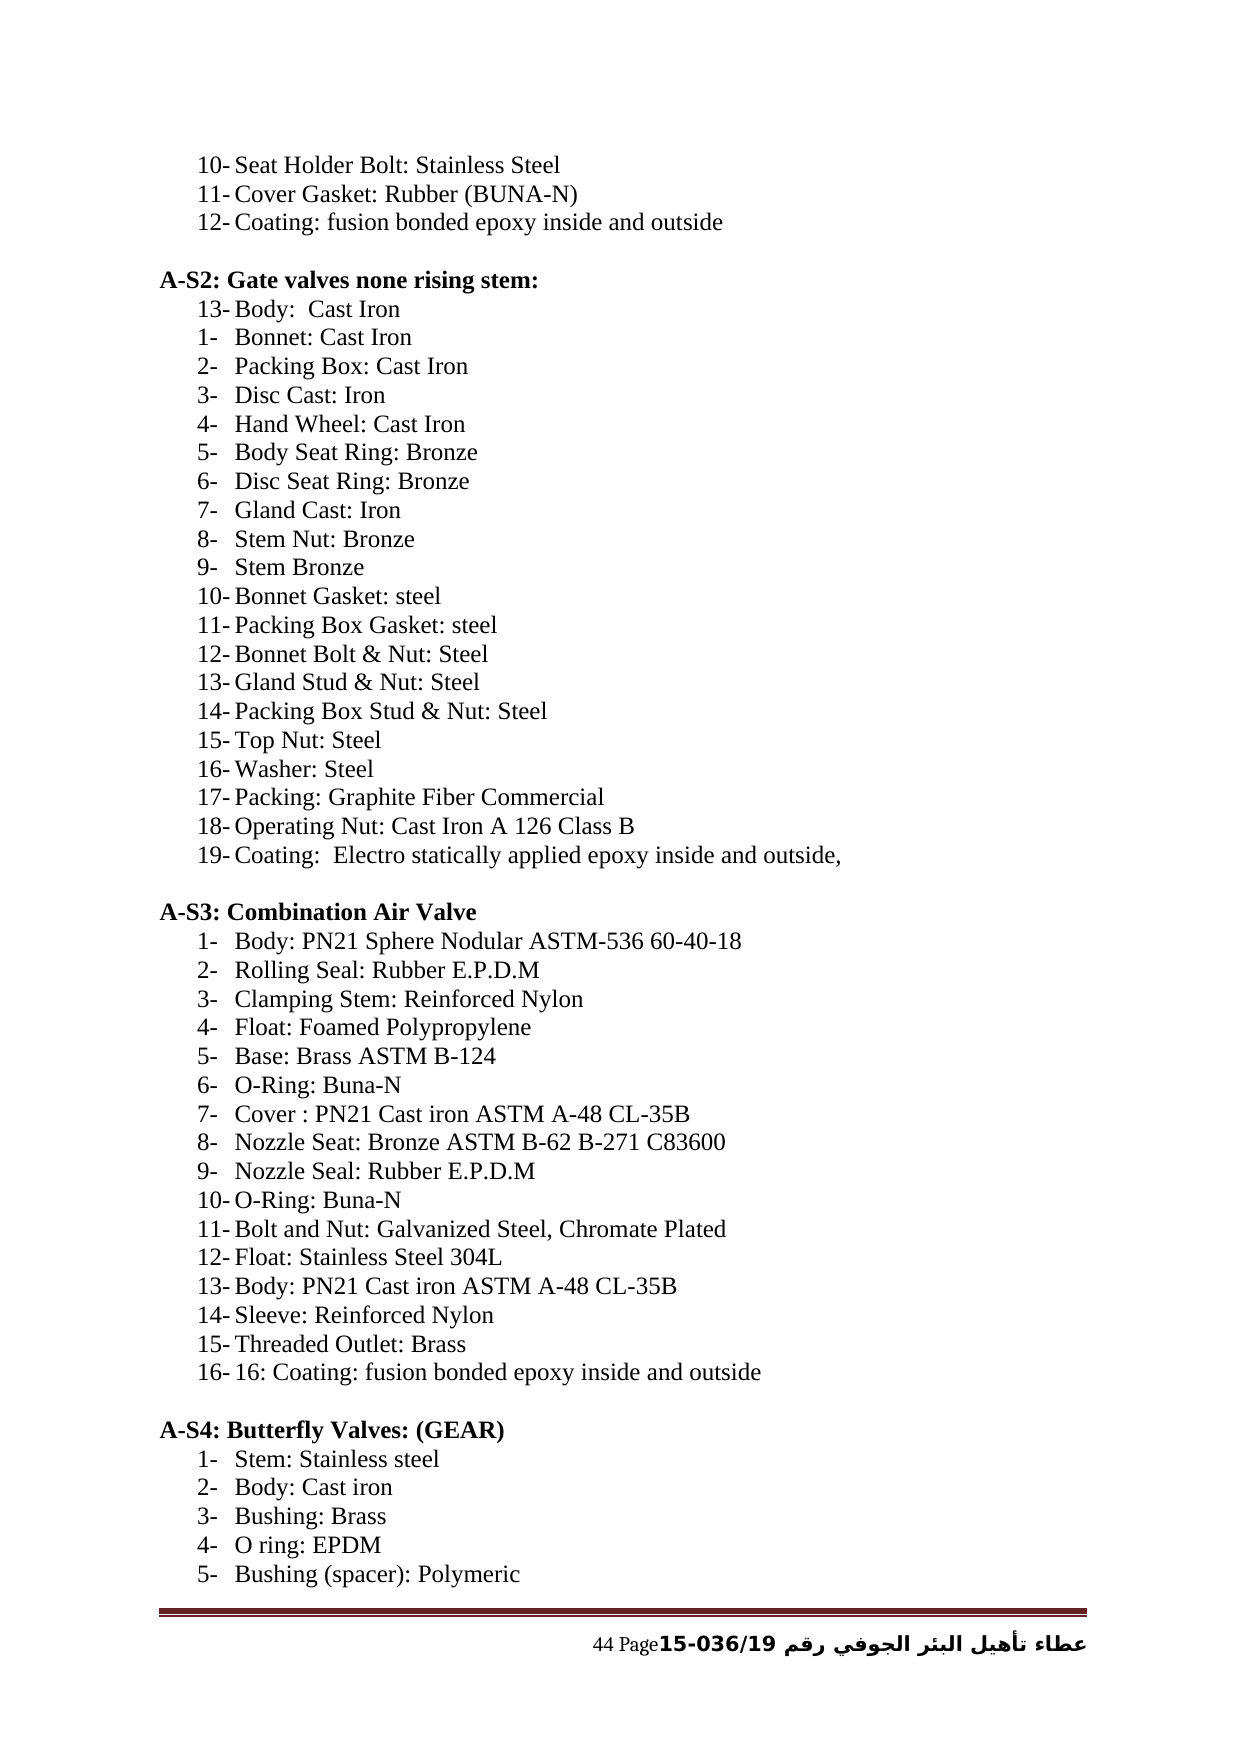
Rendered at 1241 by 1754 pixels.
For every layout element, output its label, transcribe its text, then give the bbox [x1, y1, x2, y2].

list Coating: fusion bonded epoxy inside and outside [197, 207, 1087, 236]
list Body: Cast iron [197, 1472, 1087, 1501]
list Threaded Outlet: Brass [197, 1329, 1087, 1357]
list Hand Wheel: Cast Iron [197, 409, 1087, 437]
list Body: PN21 Cast iron ASTM A-48 CL-35B [197, 1271, 1087, 1300]
list Washer: Steel [197, 754, 1087, 782]
text A-S4: Butterfly Valves: (GEAR) [159, 1415, 1087, 1444]
list Body Seat Ring: Bronze [197, 437, 1087, 466]
text A-S3: Combination Air Valve [159, 897, 1087, 926]
list Nozzle Seat: Bronze ASTM B-62 B-271 C83600 [197, 1127, 1087, 1156]
list Base: Brass ASTM B-124 [197, 1041, 1087, 1070]
list Bushing (spacer): Polymeric [197, 1559, 1087, 1587]
list 16: Coating: fusion bonded epoxy inside and outside [197, 1357, 1087, 1386]
list Bonnet Bolt & Nut: Steel [197, 639, 1087, 667]
list Cover : PN21 Cast iron ASTM A-48 CL-35B [197, 1099, 1087, 1127]
list Packing Box: Cast Iron [197, 351, 1087, 380]
list Bonnet Gasket: steel [197, 581, 1087, 610]
list Bolt and Nut: Galvanized Steel, Chromate Plated [197, 1214, 1087, 1242]
list Clamping Stem: Reinforced Nylon [197, 984, 1087, 1012]
list Gland Stud & Nut: Steel [197, 667, 1087, 696]
list Float: Foamed Polypropylene [197, 1012, 1087, 1041]
list Disc Seat Ring: Bronze [197, 466, 1087, 495]
list Top Nut: Steel [197, 725, 1087, 754]
list O-Ring: Buna-N [197, 1070, 1087, 1099]
list Gland Cast: Iron [197, 495, 1087, 524]
list Seat Holder Bolt: Stainless Steel [197, 150, 1087, 179]
list Nozzle Seal: Rubber E.P.D.M [197, 1156, 1087, 1185]
list O ring: EPDM [197, 1530, 1087, 1559]
list Disc Cast: Iron [197, 380, 1087, 409]
text A-S2: Gate valves none rising stem: [159, 265, 1087, 294]
list Coating: Electro statically applied epoxy inside and outside, [197, 840, 1087, 869]
list Rolling Seal: Rubber E.P.D.M [197, 955, 1087, 984]
list Operating Nut: Cast Iron A 126 Class B [197, 811, 1087, 840]
list Bonnet: Cast Iron [197, 322, 1087, 351]
list Sleeve: Reinforced Nylon [197, 1300, 1087, 1329]
list Packing Box Stud & Nut: Steel [197, 696, 1087, 725]
list Body: PN21 Sphere Nodular ASTM-536 60-40-18 [197, 926, 1087, 955]
list Stem Nut: Bronze [197, 524, 1087, 552]
list Packing Box Gasket: steel [197, 610, 1087, 639]
list Cover Gasket: Rubber (BUNA-N) [197, 179, 1087, 207]
list Bushing: Brass [197, 1501, 1087, 1530]
list Stem: Stainless steel [197, 1444, 1087, 1472]
list Float: Stainless Steel 304L [197, 1242, 1087, 1271]
list Packing: Graphite Fiber Commercial [197, 782, 1087, 811]
list Body: Cast Iron [197, 294, 1087, 322]
list O-Ring: Buna-N [197, 1185, 1087, 1214]
list Stem Bronze [197, 552, 1087, 581]
